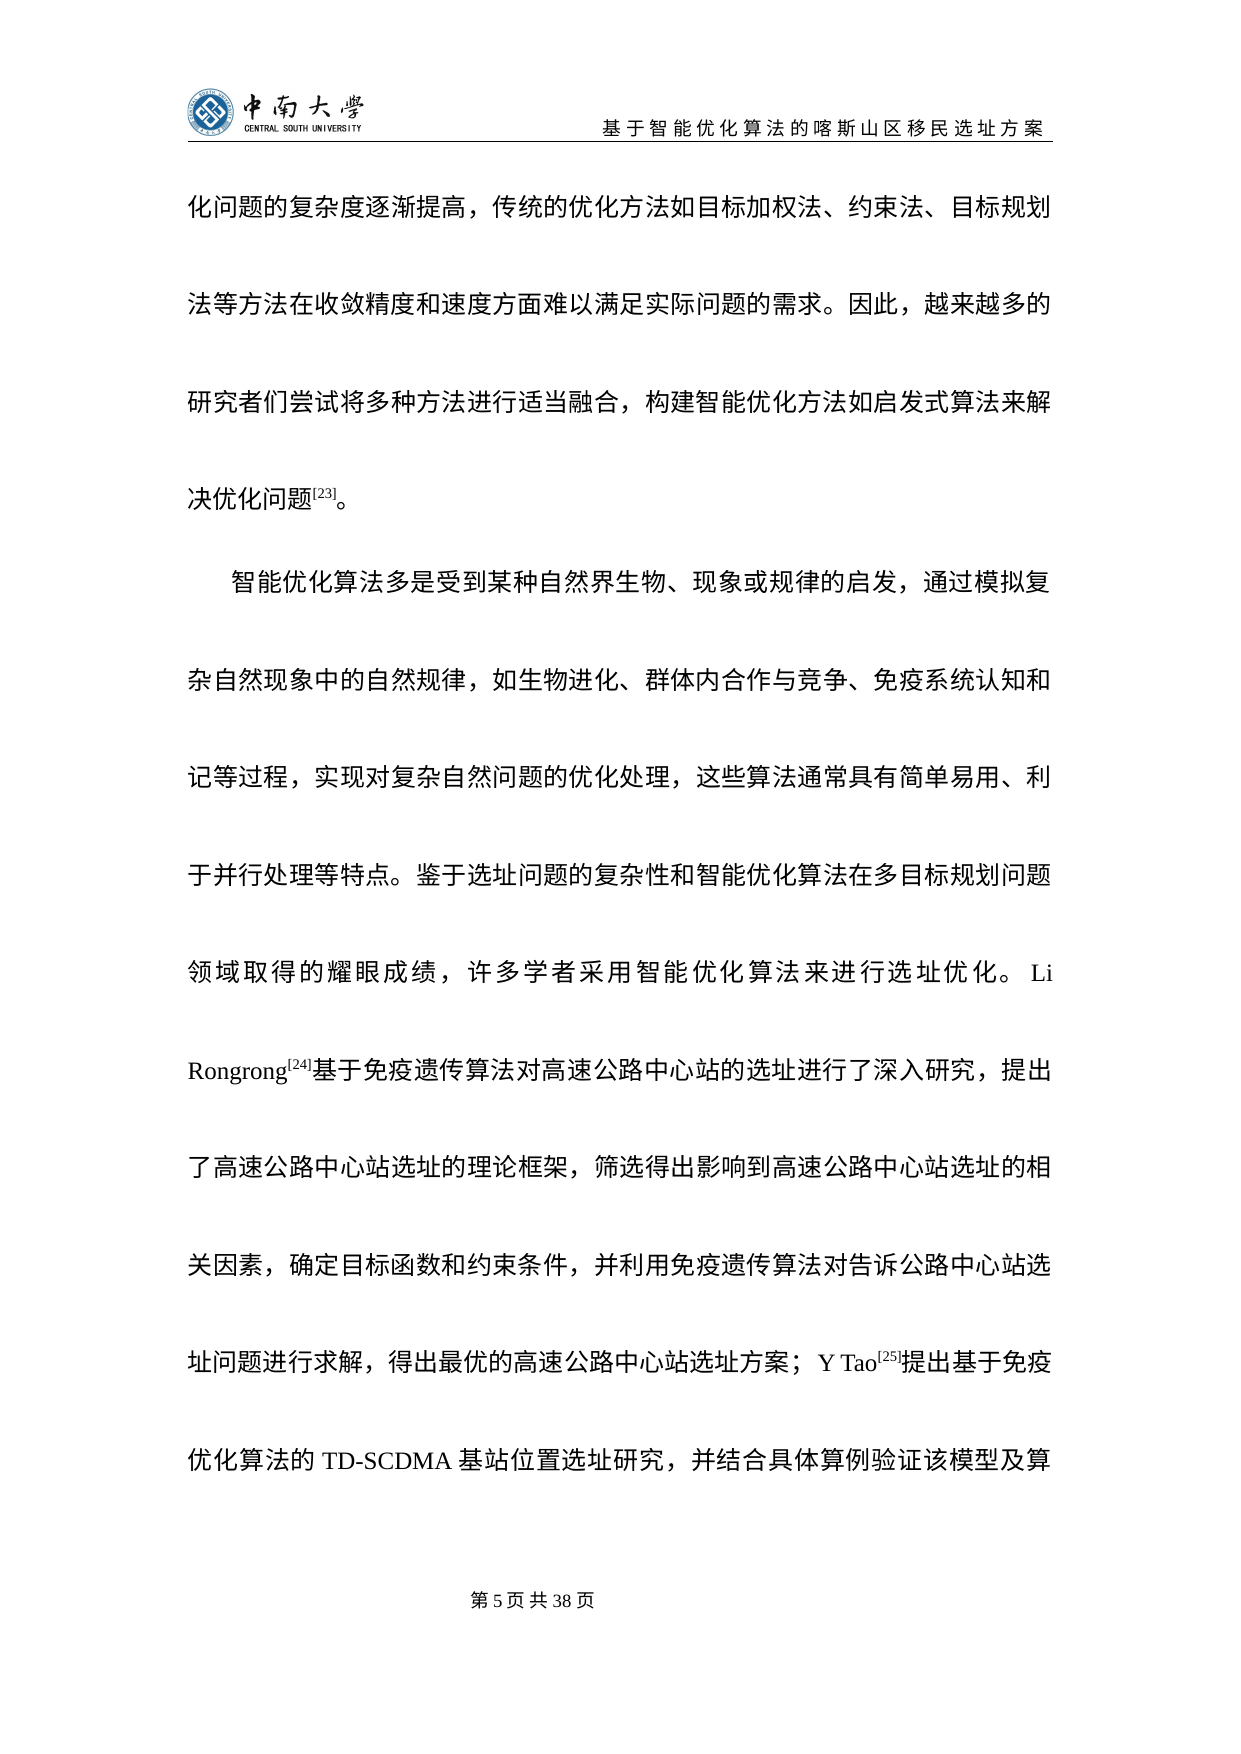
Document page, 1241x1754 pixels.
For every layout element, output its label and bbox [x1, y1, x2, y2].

text [187, 548, 1053, 1491]
text [187, 173, 1053, 530]
picture [187, 88, 367, 136]
